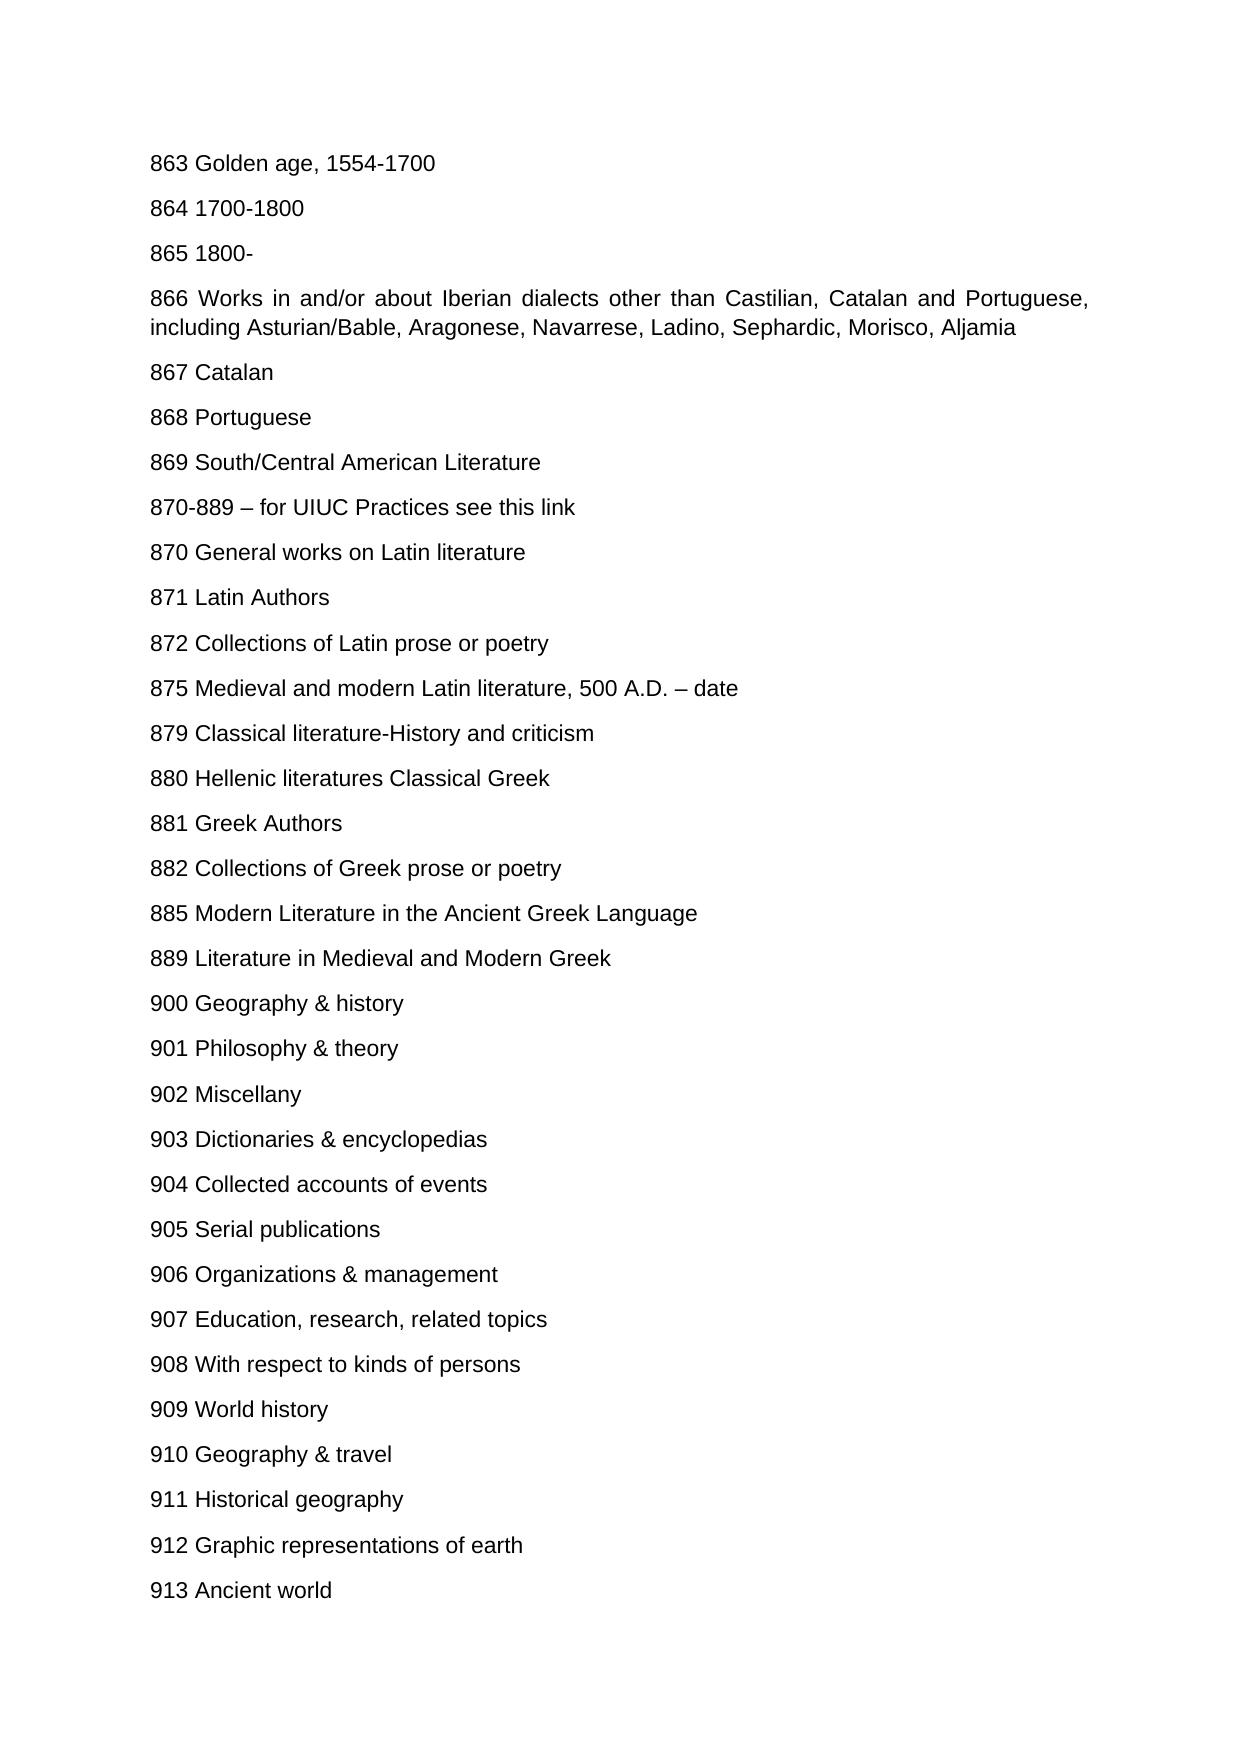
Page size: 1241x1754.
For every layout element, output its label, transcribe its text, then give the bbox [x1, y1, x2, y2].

text 879 Classical literature-History and criticism [150, 720, 1090, 746]
text 870 General works on Latin literature [150, 539, 1090, 566]
text 902 Miscellany [150, 1081, 1090, 1107]
text 908 With respect to kinds of persons [150, 1351, 1090, 1377]
text 880 Hellenic literatures Classical Greek [150, 765, 1090, 791]
text 882 Collections of Greek prose or poetry [150, 855, 1090, 881]
text 912 Graphic representations of earth [150, 1532, 1090, 1558]
text 909 World history [150, 1396, 1090, 1423]
text 863 Golden age, 1554-1700 [150, 150, 1090, 176]
text 904 Collected accounts of events [150, 1171, 1090, 1197]
text 885 Modern Literature in the Ancient Greek Language [150, 900, 1090, 926]
text 906 Organizations & management [150, 1261, 1090, 1287]
text 910 Geography & travel [150, 1441, 1090, 1468]
text 903 Dictionaries & encyclopedias [150, 1126, 1090, 1152]
text 913 Ancient world [150, 1577, 1090, 1603]
text 870-889 – for UIUC Practices see this link [150, 494, 1090, 521]
text 869 South/Central American Literature [150, 449, 1090, 475]
text 871 Latin Authors [150, 584, 1090, 611]
text 867 Catalan [150, 359, 1090, 385]
text 865 1800- [150, 240, 1090, 267]
text 907 Education, research, related topics [150, 1306, 1090, 1332]
text 905 Serial publications [150, 1216, 1090, 1242]
text 868 Portuguese [150, 404, 1090, 430]
text 881 Greek Authors [150, 810, 1090, 836]
text 889 Literature in Medieval and Modern Greek [150, 945, 1090, 972]
text 901 Philosophy & theory [150, 1035, 1090, 1062]
text 864 1700-1800 [150, 195, 1090, 221]
text 900 Geography & history [150, 990, 1090, 1017]
text 875 Medieval and modern Latin literature, 500 A.D. – date [150, 674, 1090, 701]
text 872 Collections of Latin prose or poetry [150, 629, 1090, 656]
text 866 Works in and/or about Iberian dialects other than Castilian, Catalan and Portuguese, including Asturian/Bable, Aragonese, Navarrese, Ladino, Sephardic, Morisco, Aljamia [150, 285, 1090, 340]
text 911 Historical geography [150, 1486, 1090, 1513]
